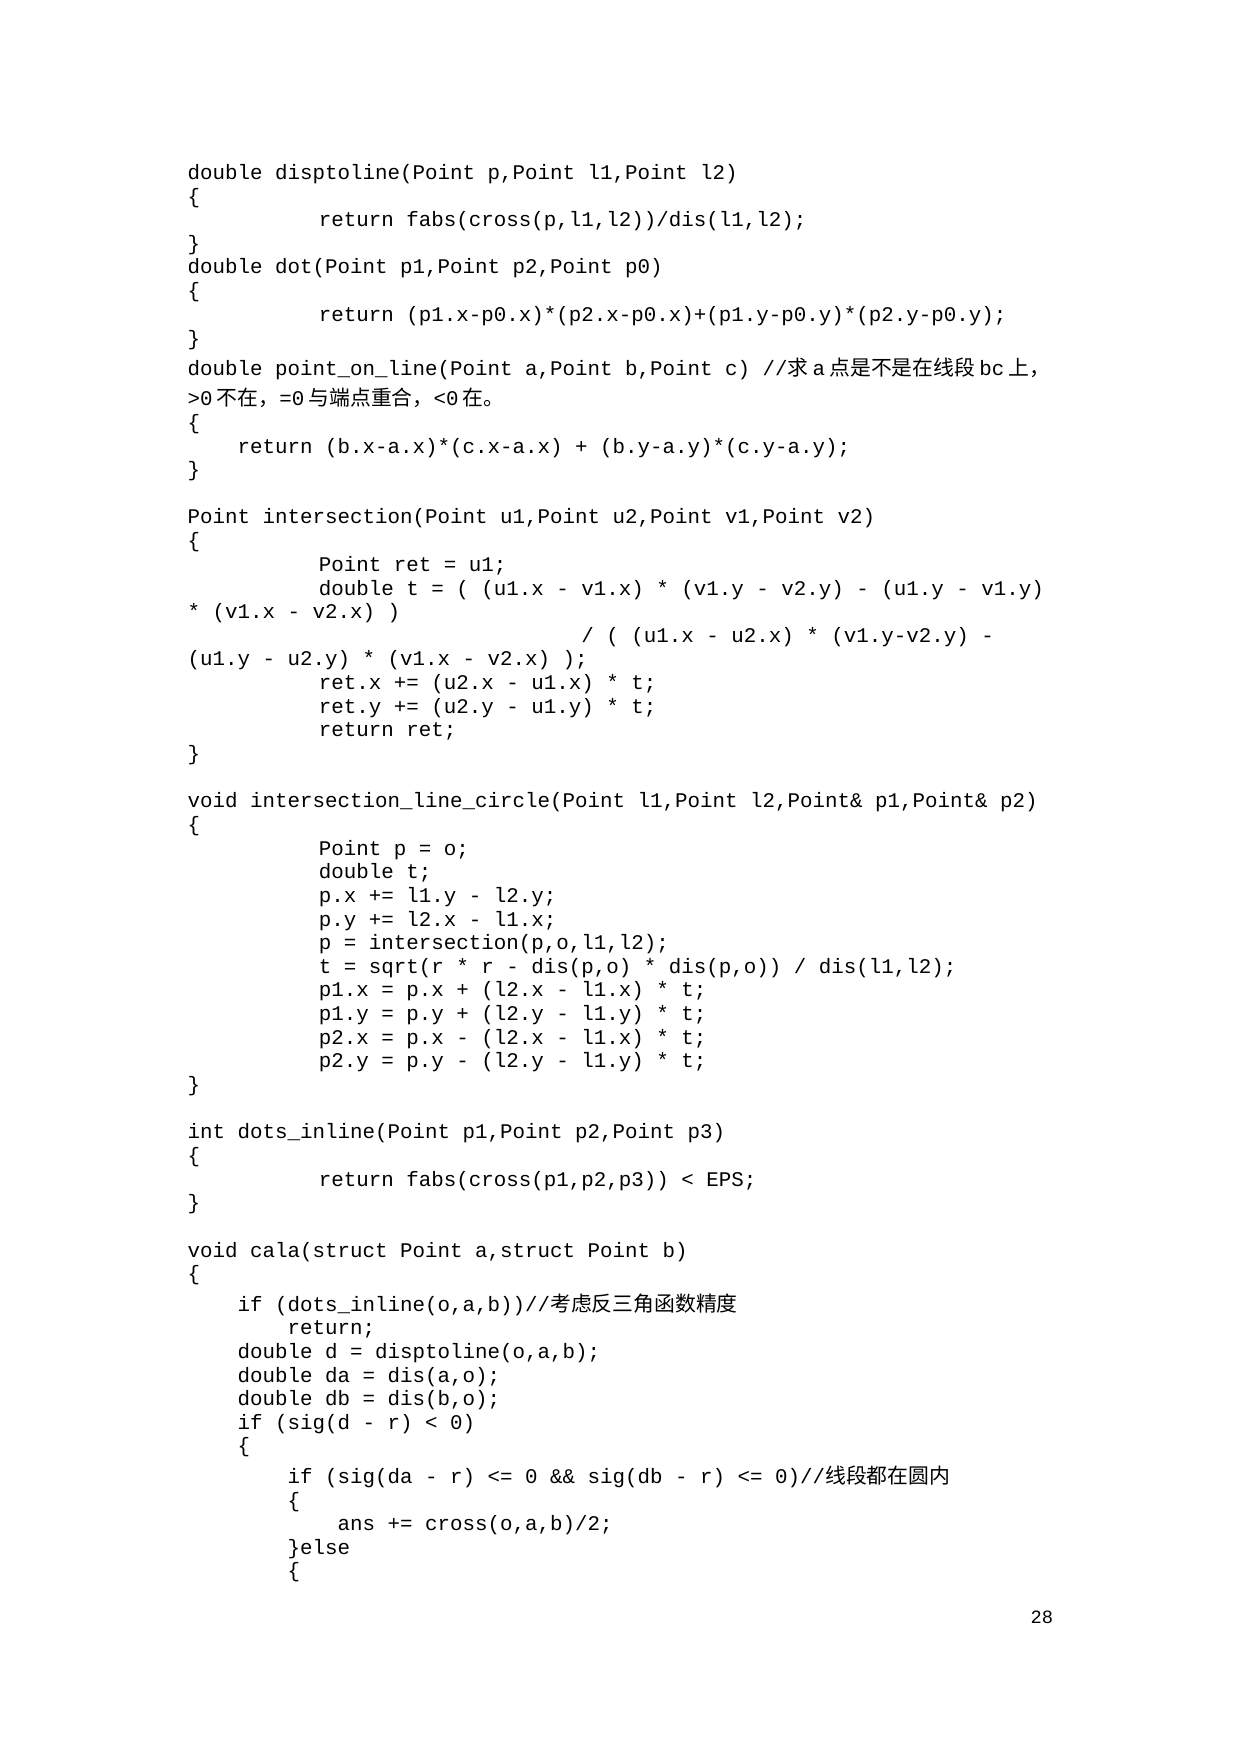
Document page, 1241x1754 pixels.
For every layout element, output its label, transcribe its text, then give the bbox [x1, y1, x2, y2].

text { [187, 412, 1053, 436]
text double db = dis(b,o); [187, 1388, 1053, 1412]
text { [187, 1436, 1053, 1459]
text ret.y += (u2.y - u1.y) * t; [187, 696, 1053, 719]
text ans += cross(o,a,b)/2; [187, 1513, 1053, 1537]
text / ( (u1.x - u2.x) * (v1.y-v2.y) - (u1.y - u2.y) * (v1.x - v2.x) ); [187, 625, 1053, 672]
text int dots_inline(Point p1,Point p2,Point p3) [187, 1121, 1053, 1145]
text double t; [187, 861, 1053, 885]
text p1.y = p.y + (l2.y - l1.y) * t; [187, 1003, 1053, 1027]
text { [187, 1489, 1053, 1513]
text double t = ( (u1.x - v1.x) * (v1.y - v2.y) - (u1.y - v1.y) * (v1.x - v2.x) ) [187, 577, 1053, 625]
text double disptoline(Point p,Point l1,Point l2) [187, 162, 1053, 186]
text double point_on_line(Point a,Point b,Point c) //求a点是不是在线段bc上，>0不在，=0与端点重合，<0在。 [187, 351, 1053, 412]
text return fabs(cross(p,l1,l2))/dis(l1,l2); [187, 209, 1053, 233]
text } [187, 233, 1053, 257]
text t = sqrt(r * r - dis(p,o) * dis(p,o)) / dis(l1,l2); [187, 956, 1053, 979]
text p.x += l1.y - l2.y; [187, 885, 1053, 908]
text { [187, 1263, 1053, 1287]
text double d = disptoline(o,a,b); [187, 1341, 1053, 1364]
text { [187, 1561, 1053, 1584]
text return (b.x-a.x)*(c.x-a.x) + (b.y-a.y)*(c.y-a.y); [187, 436, 1053, 459]
text if (sig(d - r) < 0) [187, 1412, 1053, 1436]
text return fabs(cross(p1,p2,p3)) < EPS; [187, 1169, 1053, 1192]
text } [187, 459, 1053, 483]
text p2.x = p.x - (l2.x - l1.x) * t; [187, 1027, 1053, 1050]
text if (sig(da - r) <= 0 && sig(db - r) <= 0)//线段都在圆内 [187, 1459, 1053, 1489]
text Point p = o; [187, 838, 1053, 861]
text void cala(struct Point a,struct Point b) [187, 1239, 1053, 1263]
text double da = dis(a,o); [187, 1364, 1053, 1388]
text } [187, 1074, 1053, 1098]
text } [187, 327, 1053, 351]
text double dot(Point p1,Point p2,Point p0) [187, 257, 1053, 280]
text if (dots_inline(o,a,b))//考虑反三角函数精度 [187, 1287, 1053, 1317]
text ret.x += (u2.x - u1.x) * t; [187, 672, 1053, 696]
text Point ret = u1; [187, 554, 1053, 577]
text { [187, 530, 1053, 554]
text { [187, 186, 1053, 209]
text }else [187, 1537, 1053, 1561]
text void intersection_line_circle(Point l1,Point l2,Point& p1,Point& p2) [187, 790, 1053, 814]
text Point intersection(Point u1,Point u2,Point v1,Point v2) [187, 507, 1053, 530]
text return ret; [187, 719, 1053, 743]
text p1.x = p.x + (l2.x - l1.x) * t; [187, 979, 1053, 1003]
text p2.y = p.y - (l2.y - l1.y) * t; [187, 1050, 1053, 1074]
text { [187, 1145, 1053, 1169]
text return (p1.x-p0.x)*(p2.x-p0.x)+(p1.y-p0.y)*(p2.y-p0.y); [187, 304, 1053, 327]
text } [187, 743, 1053, 767]
text { [187, 814, 1053, 838]
text p.y += l2.x - l1.x; [187, 908, 1053, 932]
text { [187, 280, 1053, 304]
text p = intersection(p,o,l1,l2); [187, 932, 1053, 956]
text return; [187, 1317, 1053, 1341]
text } [187, 1192, 1053, 1216]
